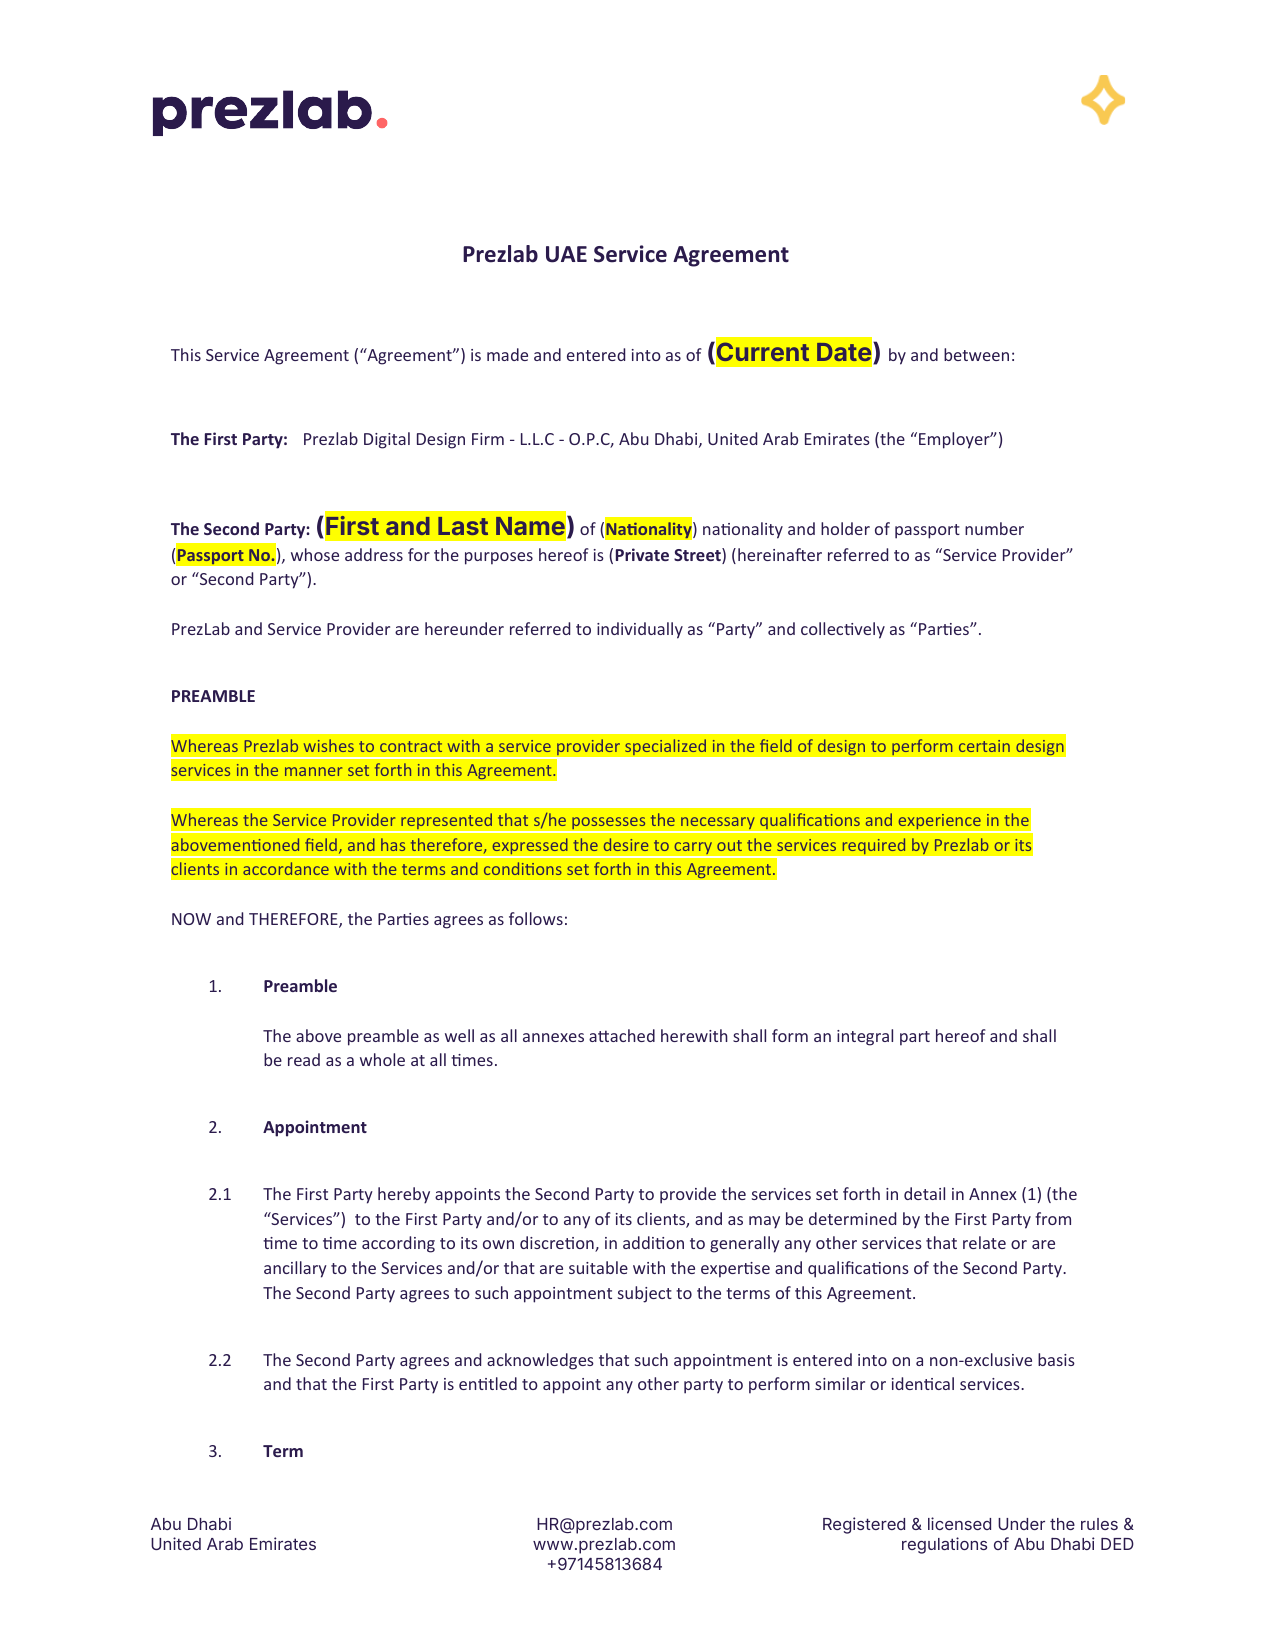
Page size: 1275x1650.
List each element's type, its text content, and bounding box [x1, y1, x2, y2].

table_cell [159, 1090, 252, 1157]
table_cell The Second Party agrees and acknowledges that such appointment is entered into on a non-exclusive basis and that the First Party is entitled to appoint any other party to perform similar or identical services. [252, 1323, 1092, 1414]
table_cell 2.1 [159, 1157, 252, 1323]
table_cell [159, 949, 252, 1090]
picture [1081, 75, 1125, 125]
table_header Prezlab UAE Service Agreement [159, 238, 1092, 337]
table_cell 2.2 [159, 1323, 252, 1414]
table_cell Preamble The above preamble as well as all annexes attached herewith shall form an integral part hereof and shall be read as a whole at all times. [252, 949, 1092, 1090]
table_cell [159, 1414, 252, 1481]
table_cell The First Party hereby appoints the Second Party to provide the services set forth in detail in Annex (1) (the “Services”) to the First Party and/or to any of its clients, and as may be determined by the First Party from time to time according to its own discretion, in addition to generally any other services that relate or are ancillary to the Services and/or that are suitable with the expertise and qualifications of the Second Party. The Second Party agrees to such appointment subject to the terms of this Agreement. [252, 1157, 1092, 1323]
picture [118, 75, 422, 151]
table_cell This Service Agreement (“Agreement”) is made and entered into as of (Current Date) by and between: The First Party: Prezlab Digital Design Firm - L.L.C - O.P.C, Abu Dhabi, United Arab Emirates (the “Employer”) The Second Party: (First and Last Name) of (Nationality) nationality and holder of passport number (Passport No.), whose address for the purposes hereof is (Private Street) (hereinafter referred to as “Service Provider” or “Second Party”). PrezLab and Service Provider are hereunder referred to individually as “Party” and collectively as “Parties”. [159, 337, 1092, 659]
table_cell PREAMBLE Whereas Prezlab wishes to contract with a service provider specialized in the field of design to perform certain design services in the manner set forth in this Agreement. Whereas the Service Provider represented that s/he possesses the necessary qualifications and experience in the abovementioned field, and has therefore, expressed the desire to carry out the services required by Prezlab or its clients in accordance with the terms and conditions set forth in this Agreement. NOW and THEREFORE, the Parties agrees as follows: [159, 659, 1092, 949]
table_cell Appointment [252, 1090, 1092, 1157]
